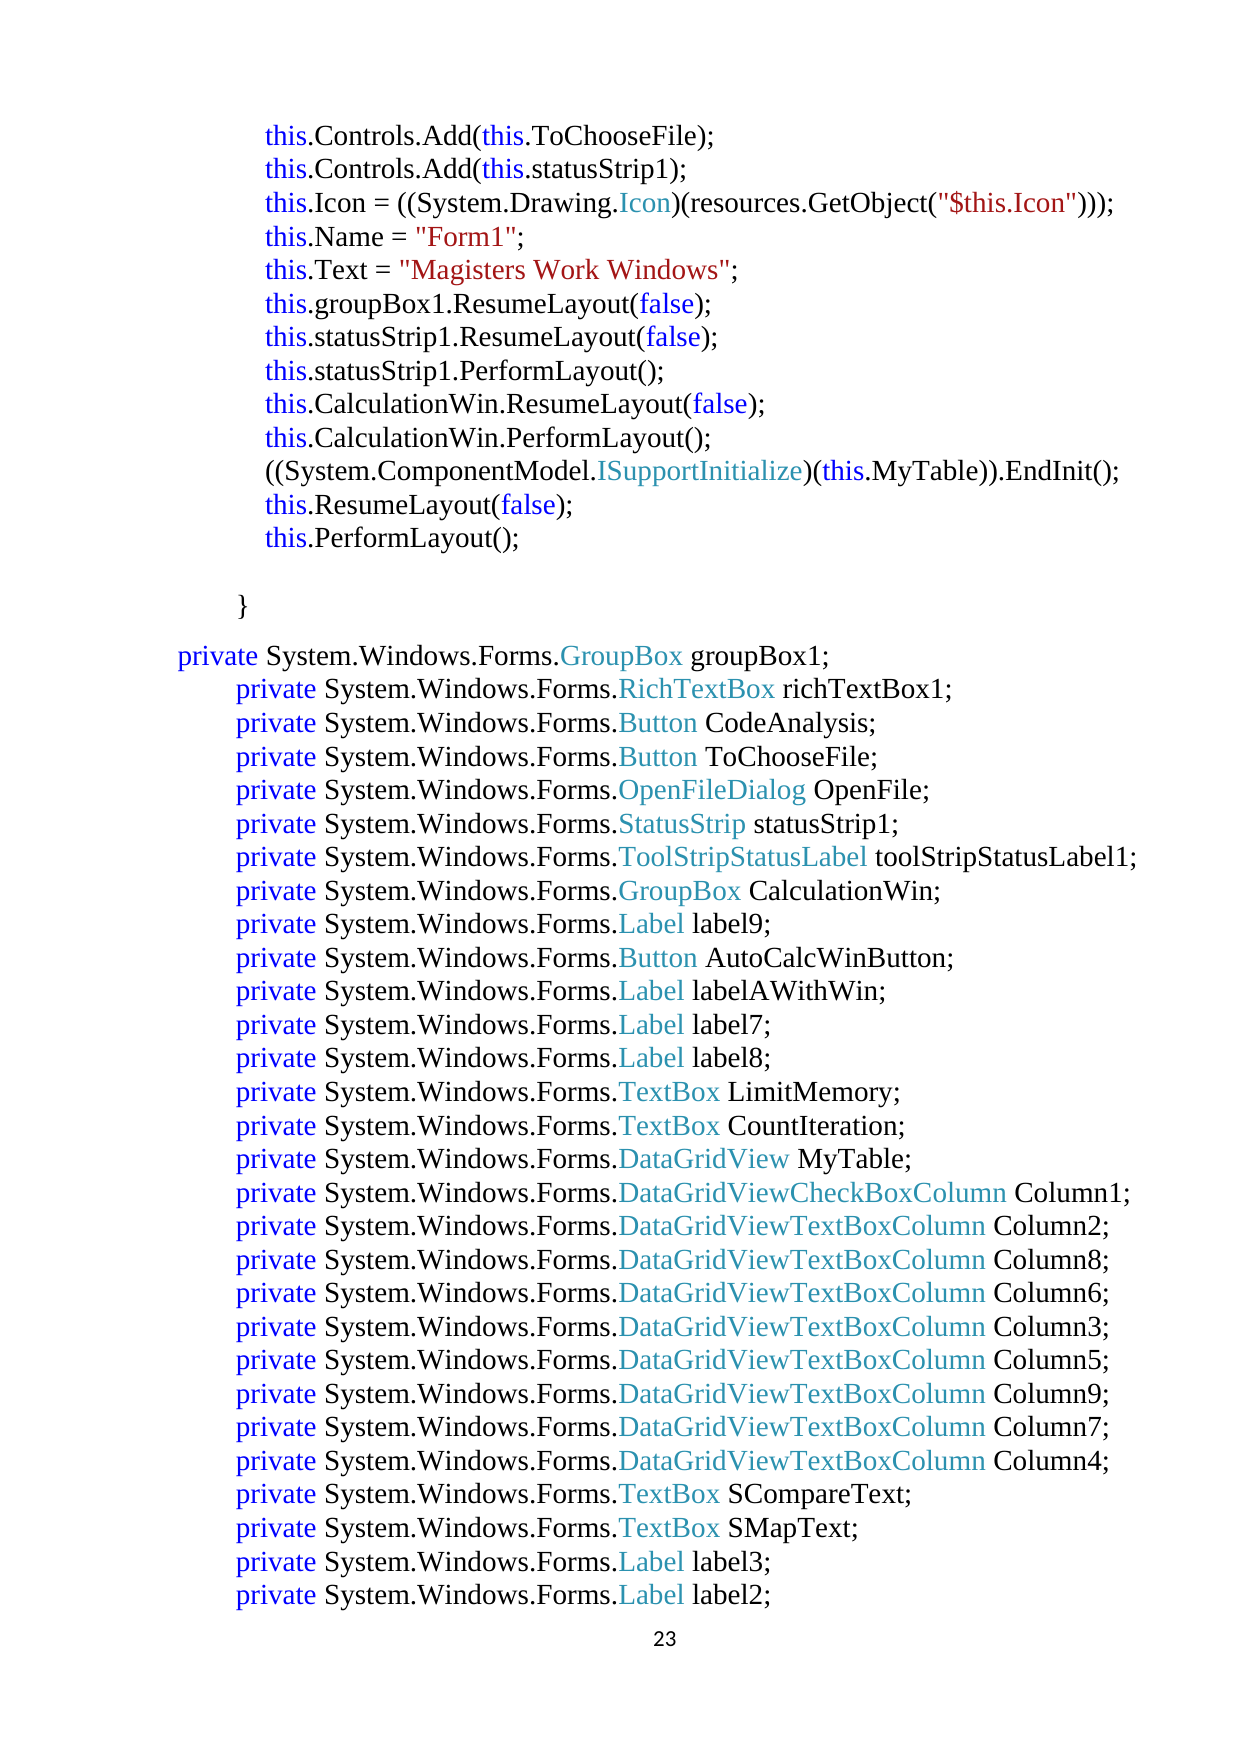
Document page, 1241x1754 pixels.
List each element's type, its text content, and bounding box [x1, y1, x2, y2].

text private System.Windows.Forms.Label label8; [177, 1041, 1152, 1074]
text this.groupBox1.ResumeLayout(false); [177, 286, 1152, 319]
text } [177, 588, 1152, 621]
text private System.Windows.Forms.DataGridViewTextBoxColumn Column2; [177, 1208, 1152, 1242]
text this.Controls.Add(this.statusStrip1); [177, 152, 1152, 185]
text this.CalculationWin.PerformLayout(); [177, 420, 1152, 453]
text private System.Windows.Forms.RichTextBox richTextBox1; [177, 672, 1152, 705]
text private System.Windows.Forms.TextBox CountIteration; [177, 1108, 1152, 1141]
text this.statusStrip1.PerformLayout(); [177, 353, 1152, 386]
text this.statusStrip1.ResumeLayout(false); [177, 319, 1152, 353]
text private System.Windows.Forms.DataGridViewTextBoxColumn Column6; [177, 1275, 1152, 1309]
text private System.Windows.Forms.GroupBox groupBox1; [177, 638, 1152, 672]
text private System.Windows.Forms.Label label3; [177, 1544, 1152, 1577]
text private System.Windows.Forms.Label labelAWithWin; [177, 973, 1152, 1007]
text private System.Windows.Forms.DataGridView MyTable; [177, 1141, 1152, 1175]
text this.Text = "Magisters Work Windows"; [177, 252, 1152, 286]
text private System.Windows.Forms.TextBox SMapText; [177, 1510, 1152, 1544]
text private System.Windows.Forms.Label label9; [177, 906, 1152, 940]
text private System.Windows.Forms.ToolStripStatusLabel toolStripStatusLabel1; [177, 839, 1152, 873]
text private System.Windows.Forms.DataGridViewTextBoxColumn Column8; [177, 1242, 1152, 1275]
text private System.Windows.Forms.GroupBox CalculationWin; [177, 873, 1152, 906]
text ((System.ComponentModel.ISupportInitialize)(this.MyTable)).EndInit(); [177, 453, 1152, 487]
text private System.Windows.Forms.Label label7; [177, 1007, 1152, 1041]
text private System.Windows.Forms.Button AutoCalcWinButton; [177, 940, 1152, 973]
text private System.Windows.Forms.Button CodeAnalysis; [177, 705, 1152, 739]
text this.Controls.Add(this.ToChooseFile); [177, 118, 1152, 152]
text private System.Windows.Forms.StatusStrip statusStrip1; [177, 806, 1152, 839]
text this.ResumeLayout(false); [177, 487, 1152, 521]
text private System.Windows.Forms.DataGridViewTextBoxColumn Column5; [177, 1342, 1152, 1376]
text private System.Windows.Forms.DataGridViewTextBoxColumn Column7; [177, 1409, 1152, 1443]
text private System.Windows.Forms.Label label2; [177, 1577, 1152, 1611]
text this.Icon = ((System.Drawing.Icon)(resources.GetObject("$this.Icon"))); [177, 185, 1152, 219]
text private System.Windows.Forms.DataGridViewTextBoxColumn Column9; [177, 1376, 1152, 1409]
text this.Name = "Form1"; [177, 219, 1152, 252]
text this.CalculationWin.ResumeLayout(false); [177, 386, 1152, 420]
text private System.Windows.Forms.TextBox SCompareText; [177, 1477, 1152, 1510]
text private System.Windows.Forms.DataGridViewCheckBoxColumn Column1; [177, 1175, 1152, 1208]
text private System.Windows.Forms.TextBox LimitMemory; [177, 1074, 1152, 1108]
text this.PerformLayout(); [177, 521, 1152, 554]
text private System.Windows.Forms.DataGridViewTextBoxColumn Column4; [177, 1443, 1152, 1477]
text private System.Windows.Forms.DataGridViewTextBoxColumn Column3; [177, 1309, 1152, 1342]
text private System.Windows.Forms.OpenFileDialog OpenFile; [177, 772, 1152, 806]
text private System.Windows.Forms.Button ToChooseFile; [177, 739, 1152, 772]
